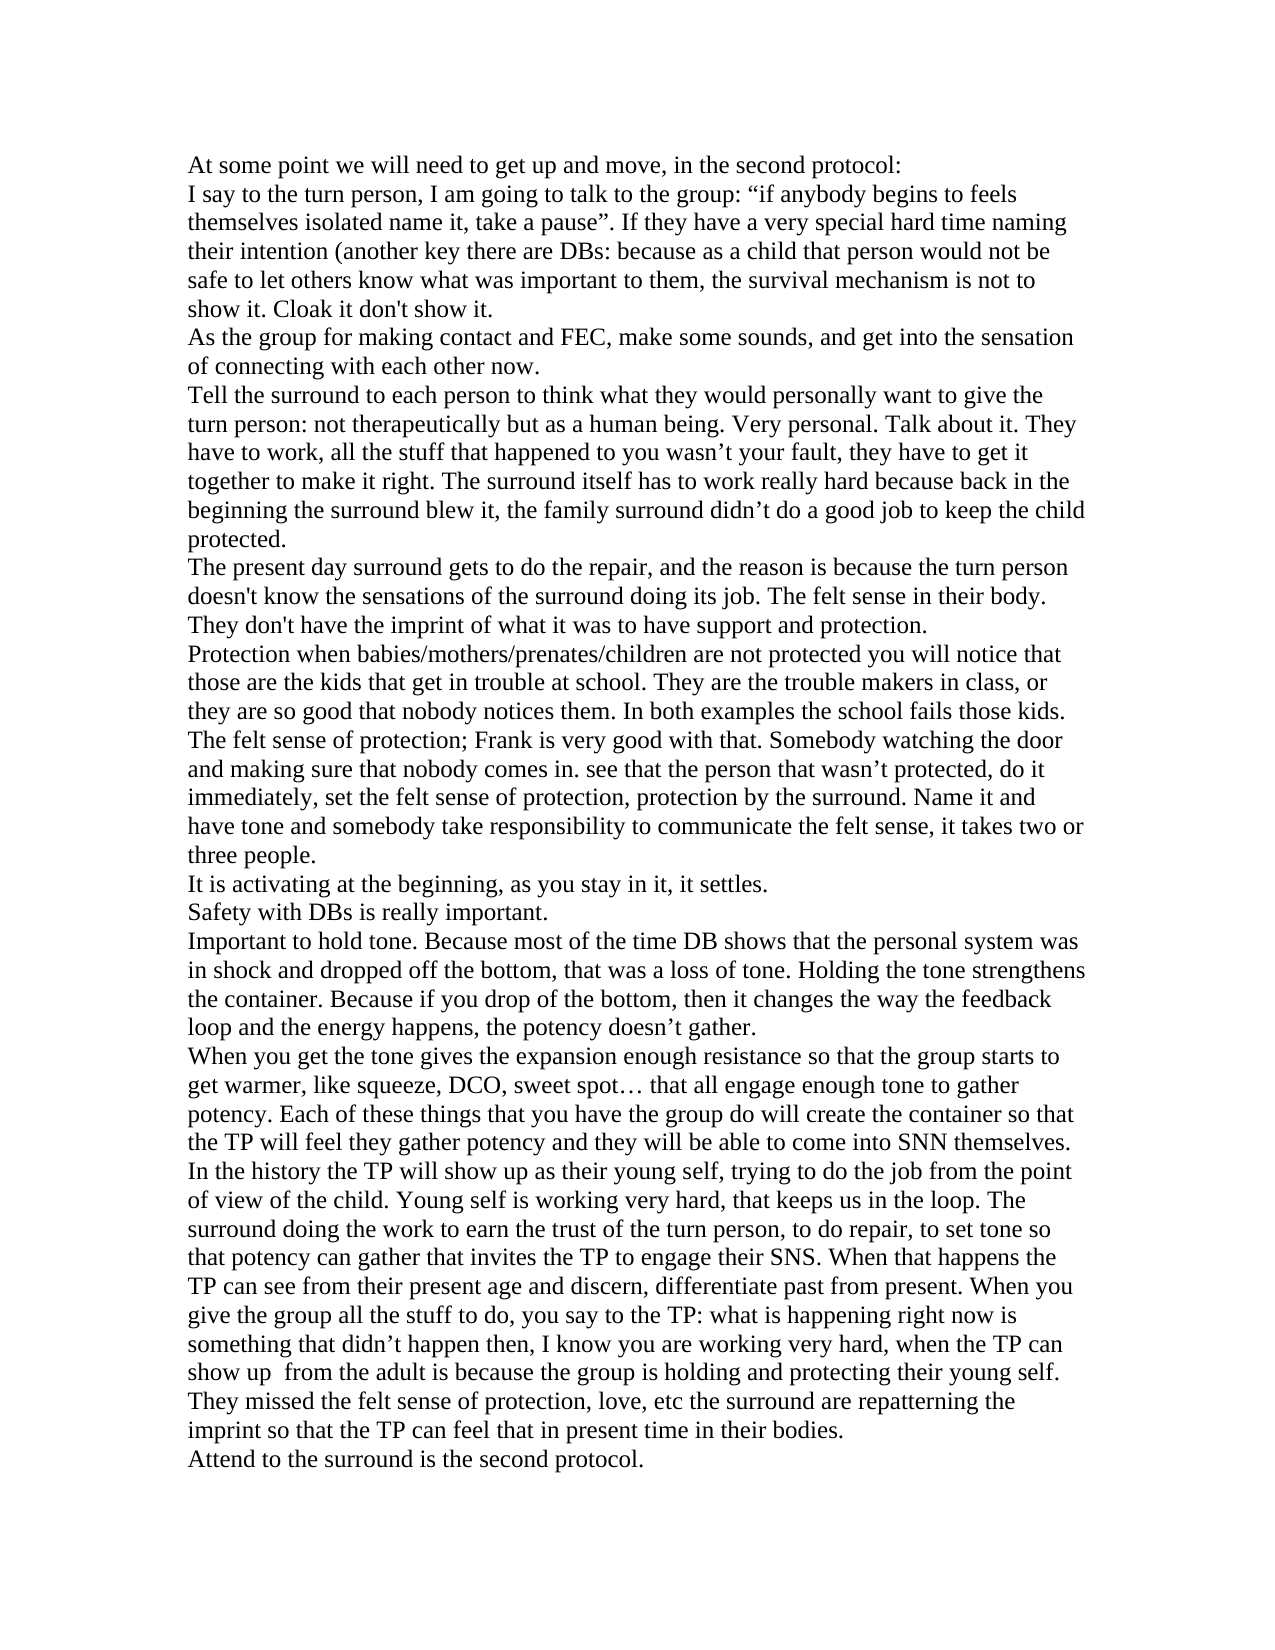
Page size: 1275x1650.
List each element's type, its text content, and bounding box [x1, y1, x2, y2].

text It is activating at the beginning, as you stay in it, it settles. [187, 869, 1087, 897]
text They missed the felt sense of protection, love, etc the surround are repatterning the imprint so that the TP can feel that in present time in their bodies. [187, 1386, 1087, 1444]
text The present day surround gets to do the repair, and the reason is because the turn person doesn't know the sensations of the surround doing its job. The felt sense in their body. They don't have the imprint of what it was to have support and protection. [187, 552, 1087, 639]
text I say to the turn person, I am going to talk to the group: “if anybody begins to feels themselves isolated name it, take a pause”. If they have a very special hard time naming their intention (another key there are DBs: because as a child that person would not be safe to let others know what was important to them, the survival mechanism is not to show it. Cloak it don't show it. [187, 179, 1087, 322]
text Important to hold tone. Because most of the time DB shows that the personal system was in shock and dropped off the bottom, that was a loss of tone. Holding the tone strengthens the container. Because if you drop of the bottom, then it changes the way the feedback loop and the energy happens, the potency doesn’t gather. [187, 926, 1087, 1041]
text In the history the TP will show up as their young self, trying to do the job from the point of view of the child. Young self is working very hard, that keeps us in the loop. The surround doing the work to earn the trust of the turn person, to do repair, to set tone so that potency can gather that invites the TP to engage their SNS. When that happens the TP can see from their present age and discern, differentiate past from present. When you give the group all the stuff to do, you say to the TP: what is happening right now is something that didn’t happen then, I know you are working very hard, when the TP can show up from the adult is because the group is holding and protecting their young self. [187, 1156, 1087, 1386]
text Safety with DBs is really important. [187, 897, 1087, 926]
text When you get the tone gives the expansion enough resistance so that the group starts to get warmer, like squeeze, DCO, sweet spot… that all engage enough tone to gather potency. Each of these things that you have the group do will create the container so that the TP will feel they gather potency and they will be able to come into SNN themselves. [187, 1041, 1087, 1156]
text Attend to the surround is the second protocol. [187, 1444, 1087, 1472]
text Tell the surround to each person to think what they would personally want to give the turn person: not therapeutically but as a human being. Very personal. Talk about it. They have to work, all the stuff that happened to you wasn’t your fault, they have to get it together to make it right. The surround itself has to work really hard because back in the beginning the surround blew it, the family surround didn’t do a good job to keep the child protected. [187, 380, 1087, 552]
text Protection when babies/mothers/prenates/children are not protected you will notice that those are the kids that get in trouble at school. They are the trouble makers in class, or they are so good that nobody notices them. In both examples the school fails those kids. The felt sense of protection; Frank is very good with that. Somebody watching the door and making sure that nobody comes in. see that the person that wasn’t protected, do it immediately, set the felt sense of protection, protection by the surround. Name it and have tone and somebody take responsibility to communicate the felt sense, it takes two or three people. [187, 639, 1087, 869]
text As the group for making contact and FEC, make some sounds, and get into the sensation of connecting with each other now. [187, 322, 1087, 380]
text At some point we will need to get up and move, in the second protocol: [187, 150, 1087, 179]
